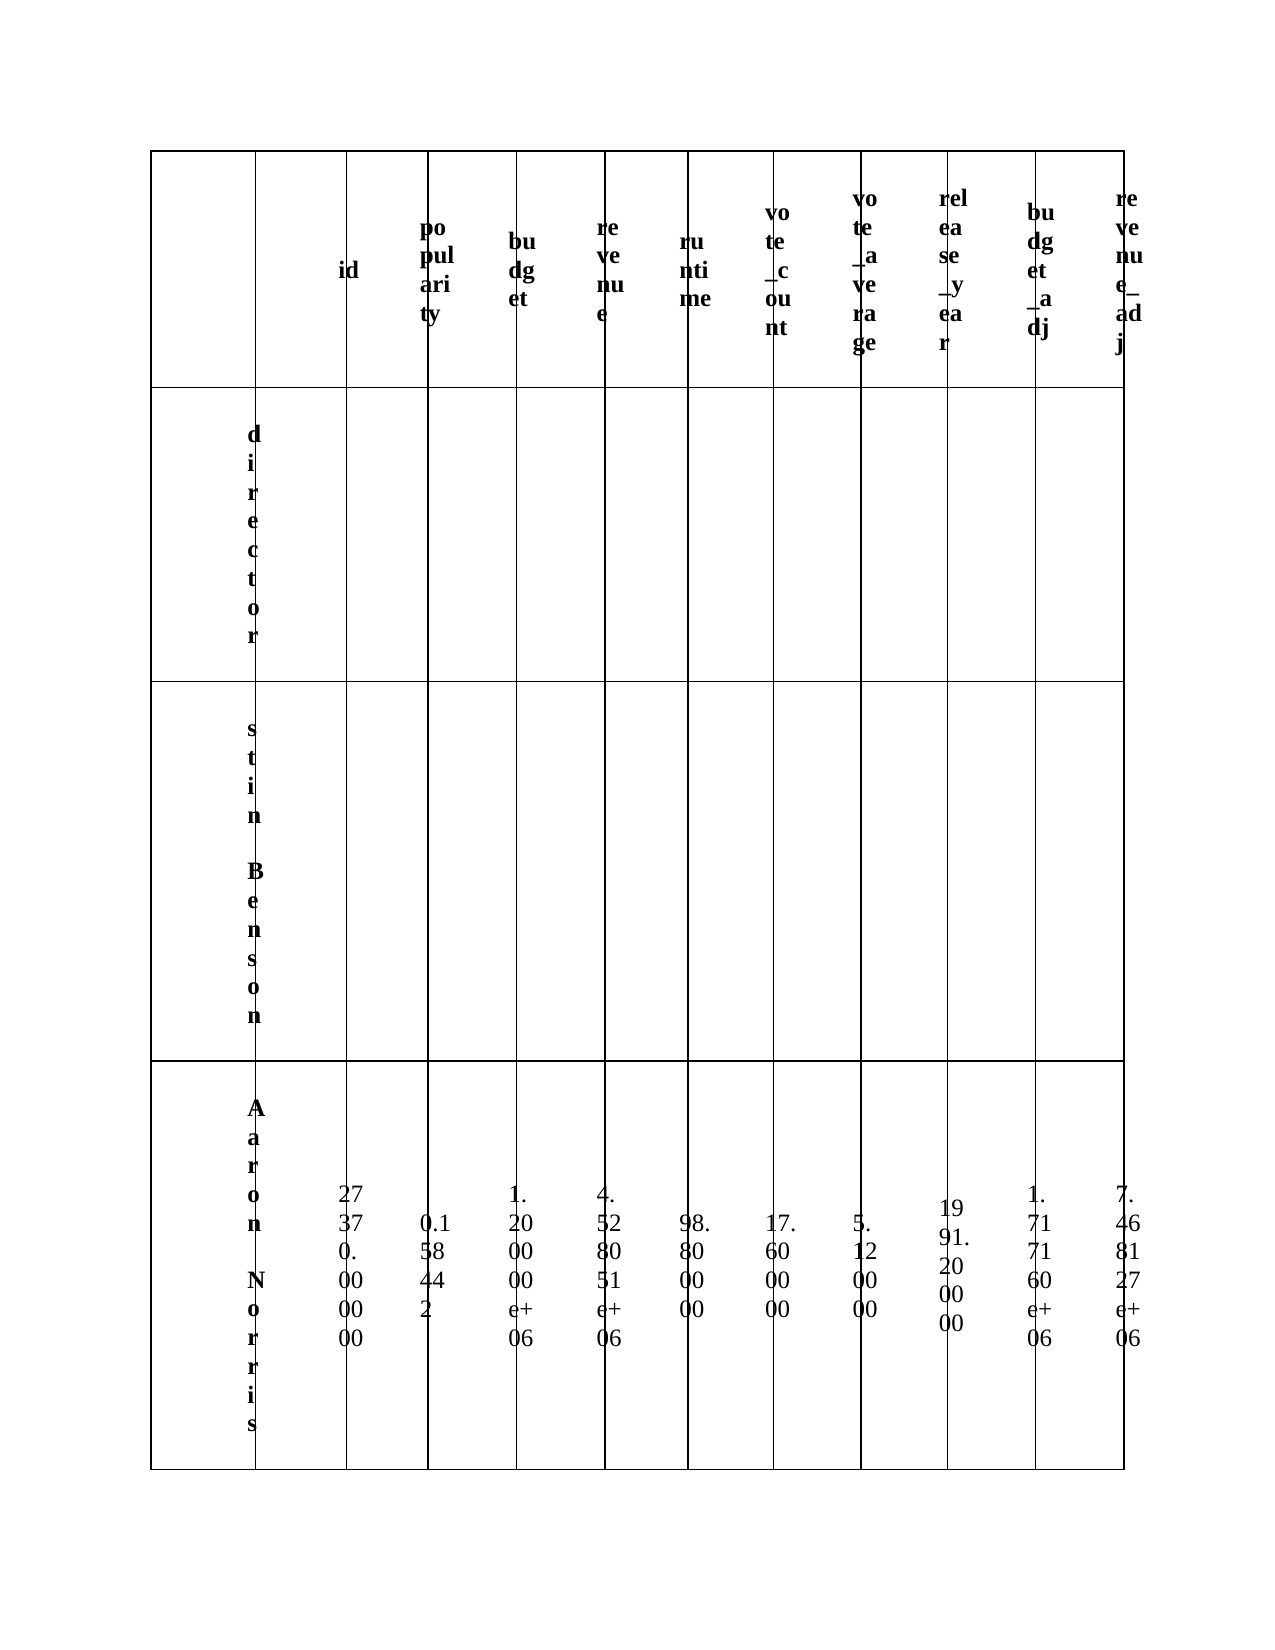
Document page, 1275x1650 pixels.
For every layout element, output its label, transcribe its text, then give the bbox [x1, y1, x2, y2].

table_header budget_adj [948, 152, 1035, 387]
table_header revenue_adj [1036, 152, 1123, 387]
table_header popularity [347, 152, 427, 387]
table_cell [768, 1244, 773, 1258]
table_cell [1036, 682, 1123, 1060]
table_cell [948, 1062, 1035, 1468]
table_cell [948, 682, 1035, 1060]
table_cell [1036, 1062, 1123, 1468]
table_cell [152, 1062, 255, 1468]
table_cell [606, 388, 687, 681]
table_header vote_count [689, 152, 773, 387]
table_cell [256, 388, 346, 681]
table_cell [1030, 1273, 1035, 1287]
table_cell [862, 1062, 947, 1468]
table_header id [256, 152, 346, 387]
table_header budget [429, 152, 516, 387]
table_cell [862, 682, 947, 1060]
table_header vote_average [774, 152, 860, 387]
table_header release_year [862, 152, 947, 387]
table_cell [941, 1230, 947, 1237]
table_cell [429, 388, 516, 681]
table_cell [948, 388, 1035, 681]
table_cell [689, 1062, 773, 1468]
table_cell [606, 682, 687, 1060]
table_header runtime [606, 152, 687, 387]
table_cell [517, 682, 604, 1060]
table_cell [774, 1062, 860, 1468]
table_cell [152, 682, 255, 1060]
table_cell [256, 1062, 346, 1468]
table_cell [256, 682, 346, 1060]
table_cell [517, 388, 604, 681]
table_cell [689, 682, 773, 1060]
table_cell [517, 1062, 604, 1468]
table_cell director [152, 388, 255, 681]
table_cell [689, 388, 773, 681]
table_header revenue [517, 152, 604, 387]
table_cell [1036, 388, 1123, 681]
table_cell [862, 388, 947, 681]
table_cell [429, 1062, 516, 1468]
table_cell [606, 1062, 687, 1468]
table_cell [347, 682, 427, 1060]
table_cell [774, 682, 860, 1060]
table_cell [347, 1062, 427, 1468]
table_header [152, 152, 255, 387]
table_cell [347, 388, 427, 681]
table_cell [774, 388, 860, 681]
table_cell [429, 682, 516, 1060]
